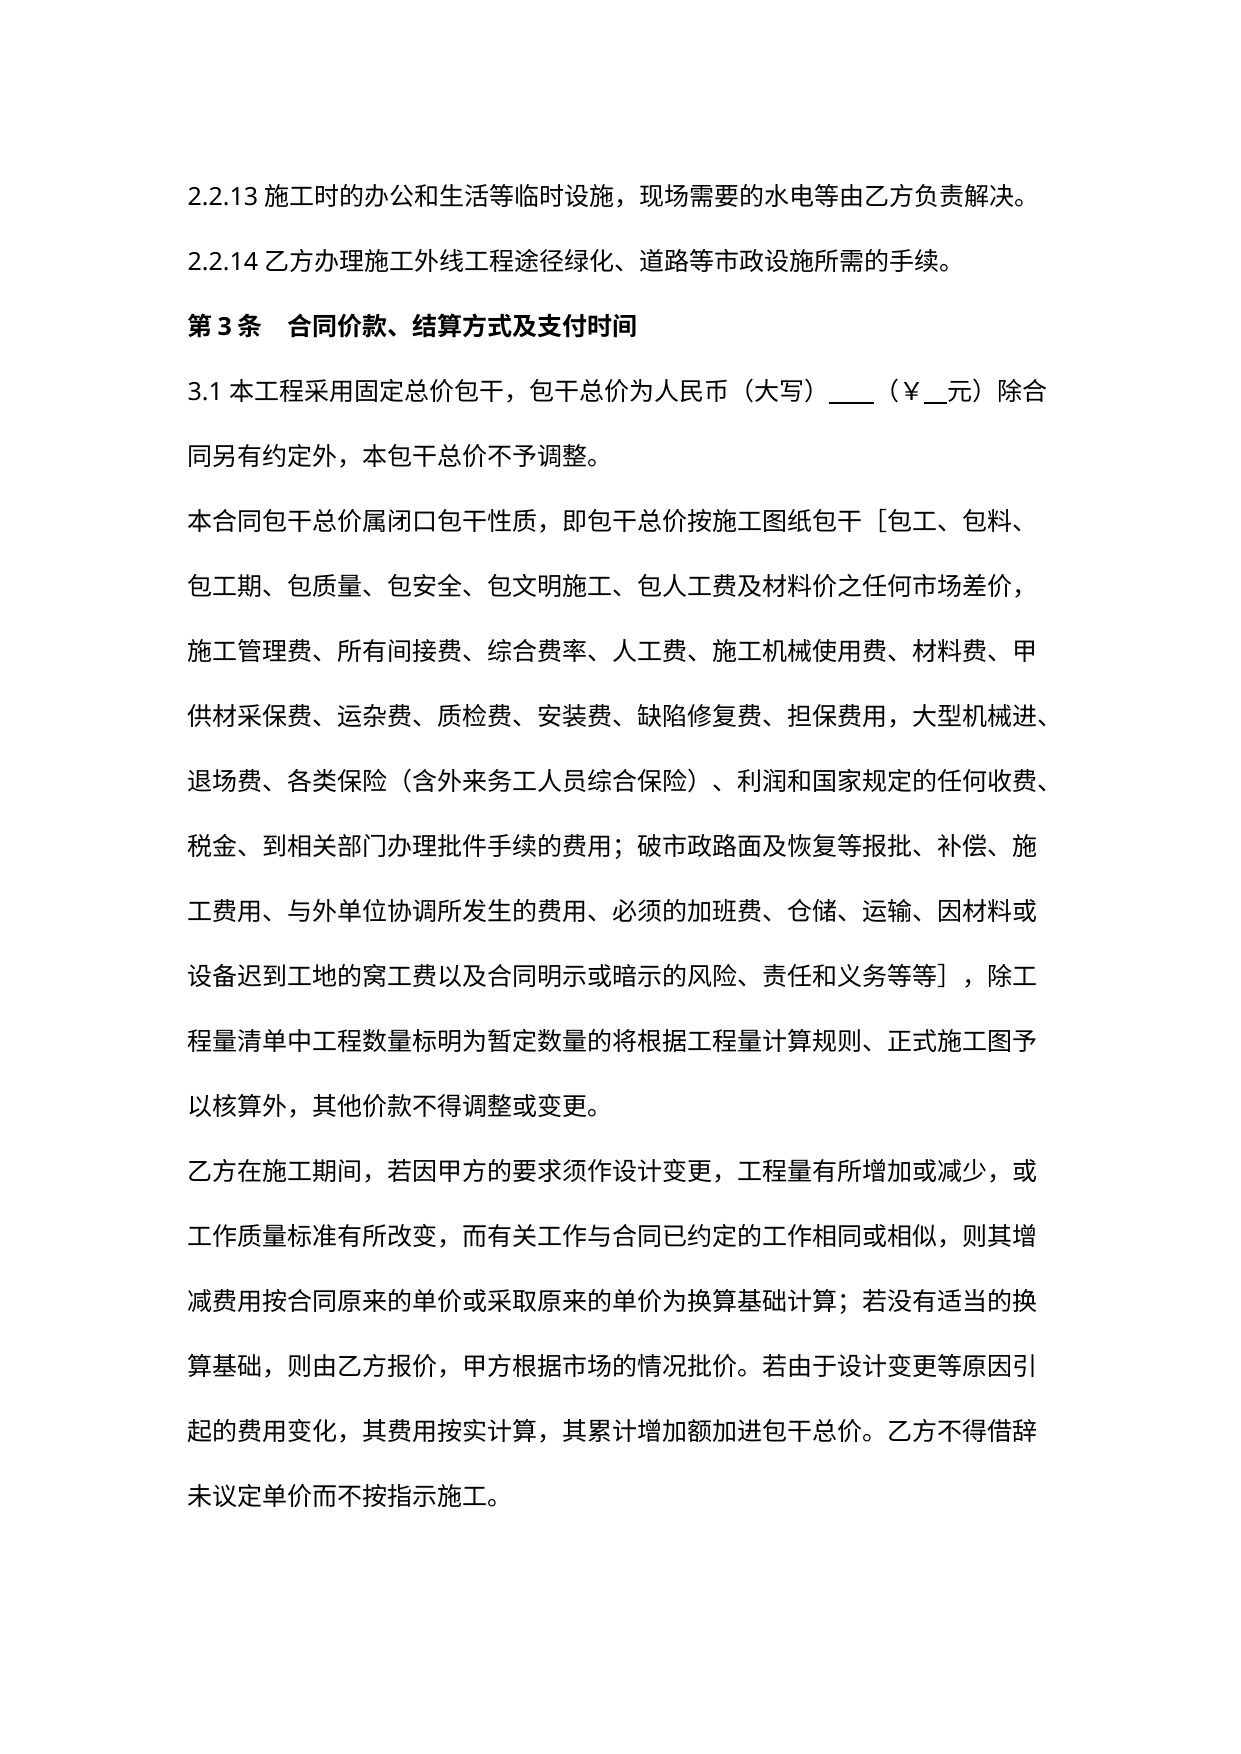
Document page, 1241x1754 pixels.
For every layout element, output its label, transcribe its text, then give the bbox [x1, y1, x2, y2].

text 2.2.14 乙方办理施工外线工程途径绿化、道路等市政设施所需的手续。 [187, 227, 1053, 292]
text 本合同包干总价属闭口包干性质，即包干总价按施工图纸包干［包工、包料、包工期、包质量、包安全、包文明施工、包人工费及材料价之任何市场差价，施工管理费、所有间接费、综合费率、人工费、施工机械使用费、材料费、甲供材采保费、运杂费、质检费、安装费、缺陷修复费、担保费用，大型机械进、退场费、各类保险（含外来务工人员综合保险）、利润和国家规定的任何收费、税金、到相关部门办理批件手续的费用；破市政路面及恢复等报批、补偿、施工费用、与外单位协调所发生的费用、必须的加班费、仓储、运输、因材料或设备迟到工地的窝工费以及合同明示或暗示的风险、责任和义务等等］，除工程量清单中工程数量标明为暂定数量的将根据工程量计算规则、正式施工图予以核算外，其他价款不得调整或变更。 [187, 487, 1053, 1137]
subtitle 第3条 合同价款、结算方式及支付时间 [187, 292, 1053, 357]
text 2.2.13 施工时的办公和生活等临时设施，现场需要的水电等由乙方负责解决。 [187, 162, 1053, 227]
text 3.1 本工程采用固定总价包干，包干总价为人民币（大写） （￥ 元）除合同另有约定外，本包干总价不予调整。 [187, 357, 1053, 487]
text 乙方在施工期间，若因甲方的要求须作设计变更，工程量有所增加或减少，或工作质量标准有所改变，而有关工作与合同已约定的工作相同或相似，则其增减费用按合同原来的单价或采取原来的单价为换算基础计算；若没有适当的换算基础，则由乙方报价，甲方根据市场的情况批价。若由于设计变更等原因引起的费用变化，其费用按实计算，其累计增加额加进包干总价。乙方不得借辞未议定单价而不按指示施工。 [187, 1137, 1053, 1527]
